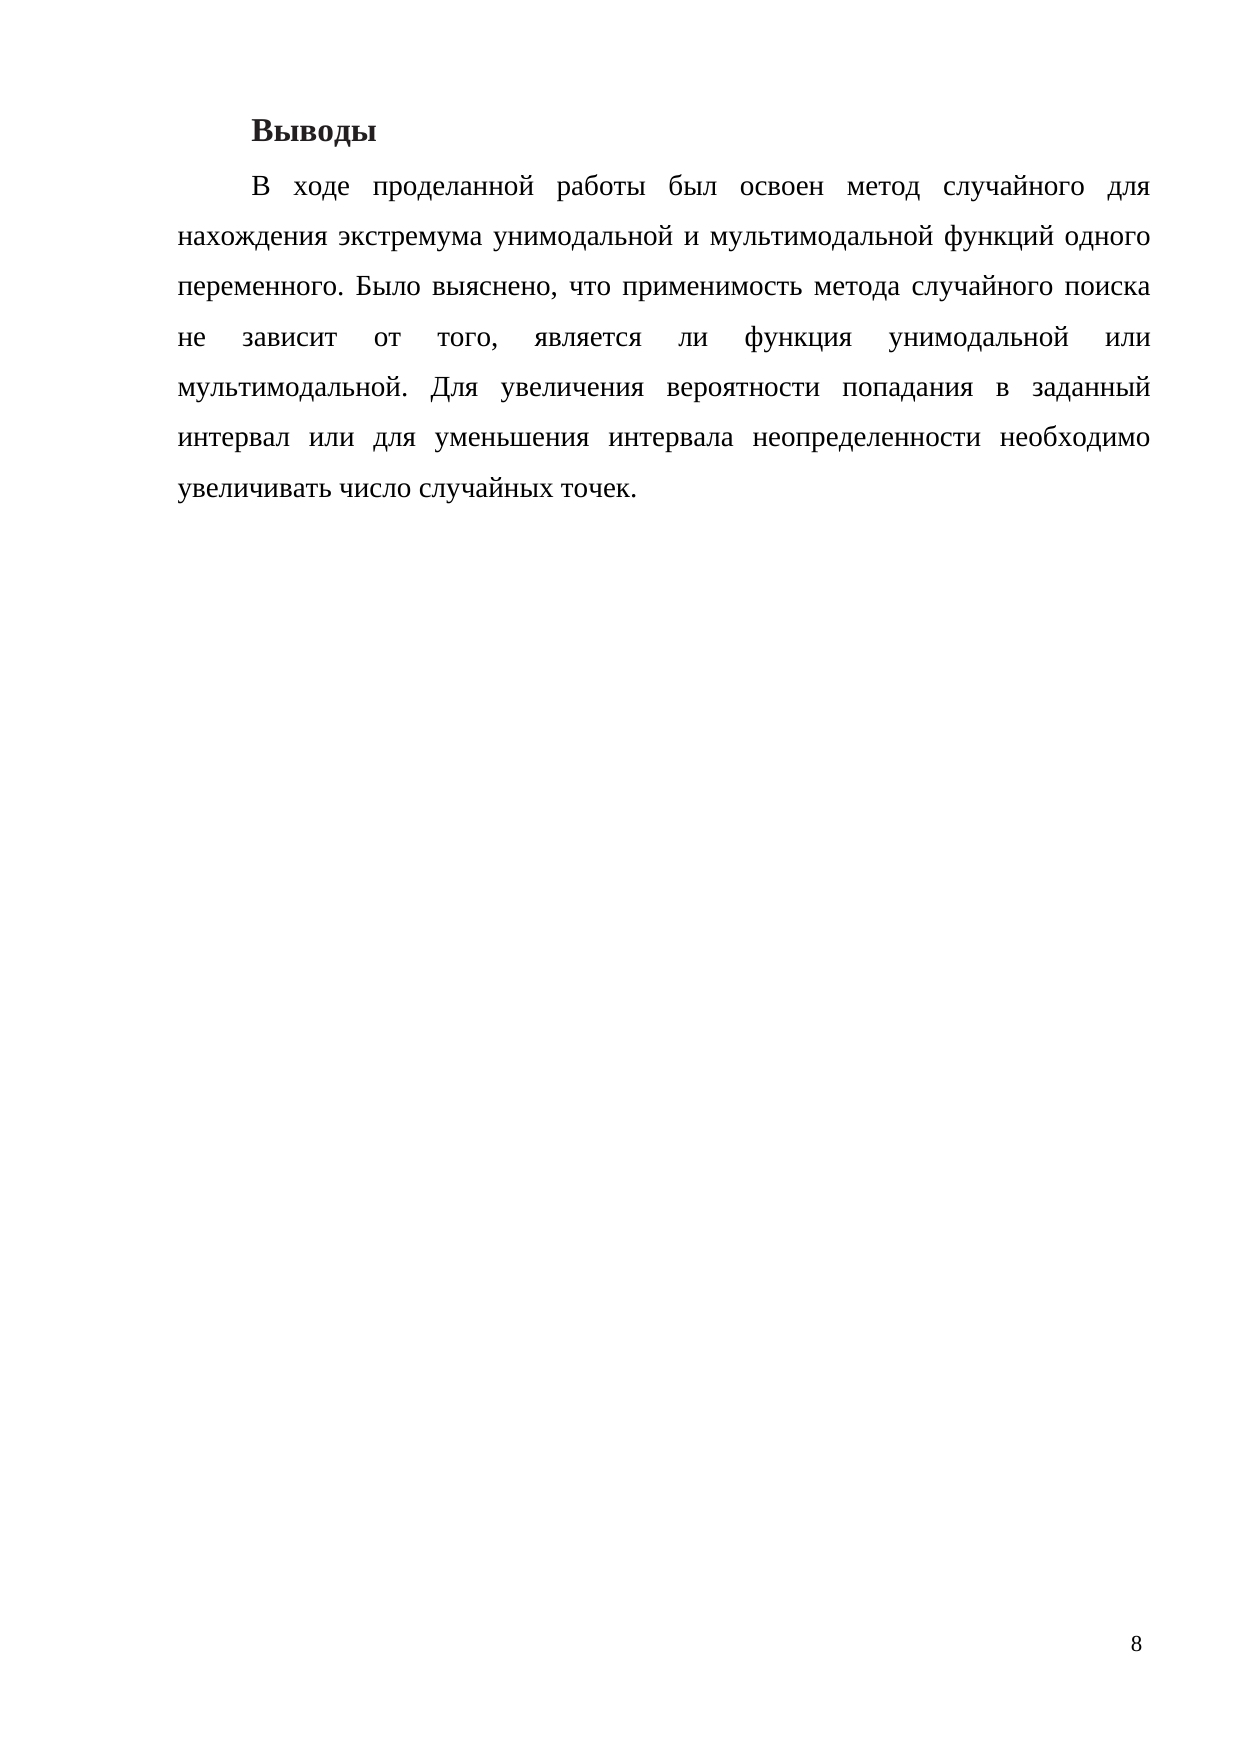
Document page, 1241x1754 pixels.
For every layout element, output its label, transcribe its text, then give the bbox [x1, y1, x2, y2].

text В ходе проделанной работы был освоен метод случайного для нахождения экстремума унимодальной и мультимодальной функций одного переменного. Было выяснено, что применимость метода случайного поиска не зависит от того, является ли функция унимодальной или мультимодальной. Для увеличения вероятности попадания в заданный интервал или для уменьшения интервала неопределенности необходимо увеличивать число случайных точек. [177, 168, 1151, 503]
subtitle Выводы [177, 110, 1176, 149]
